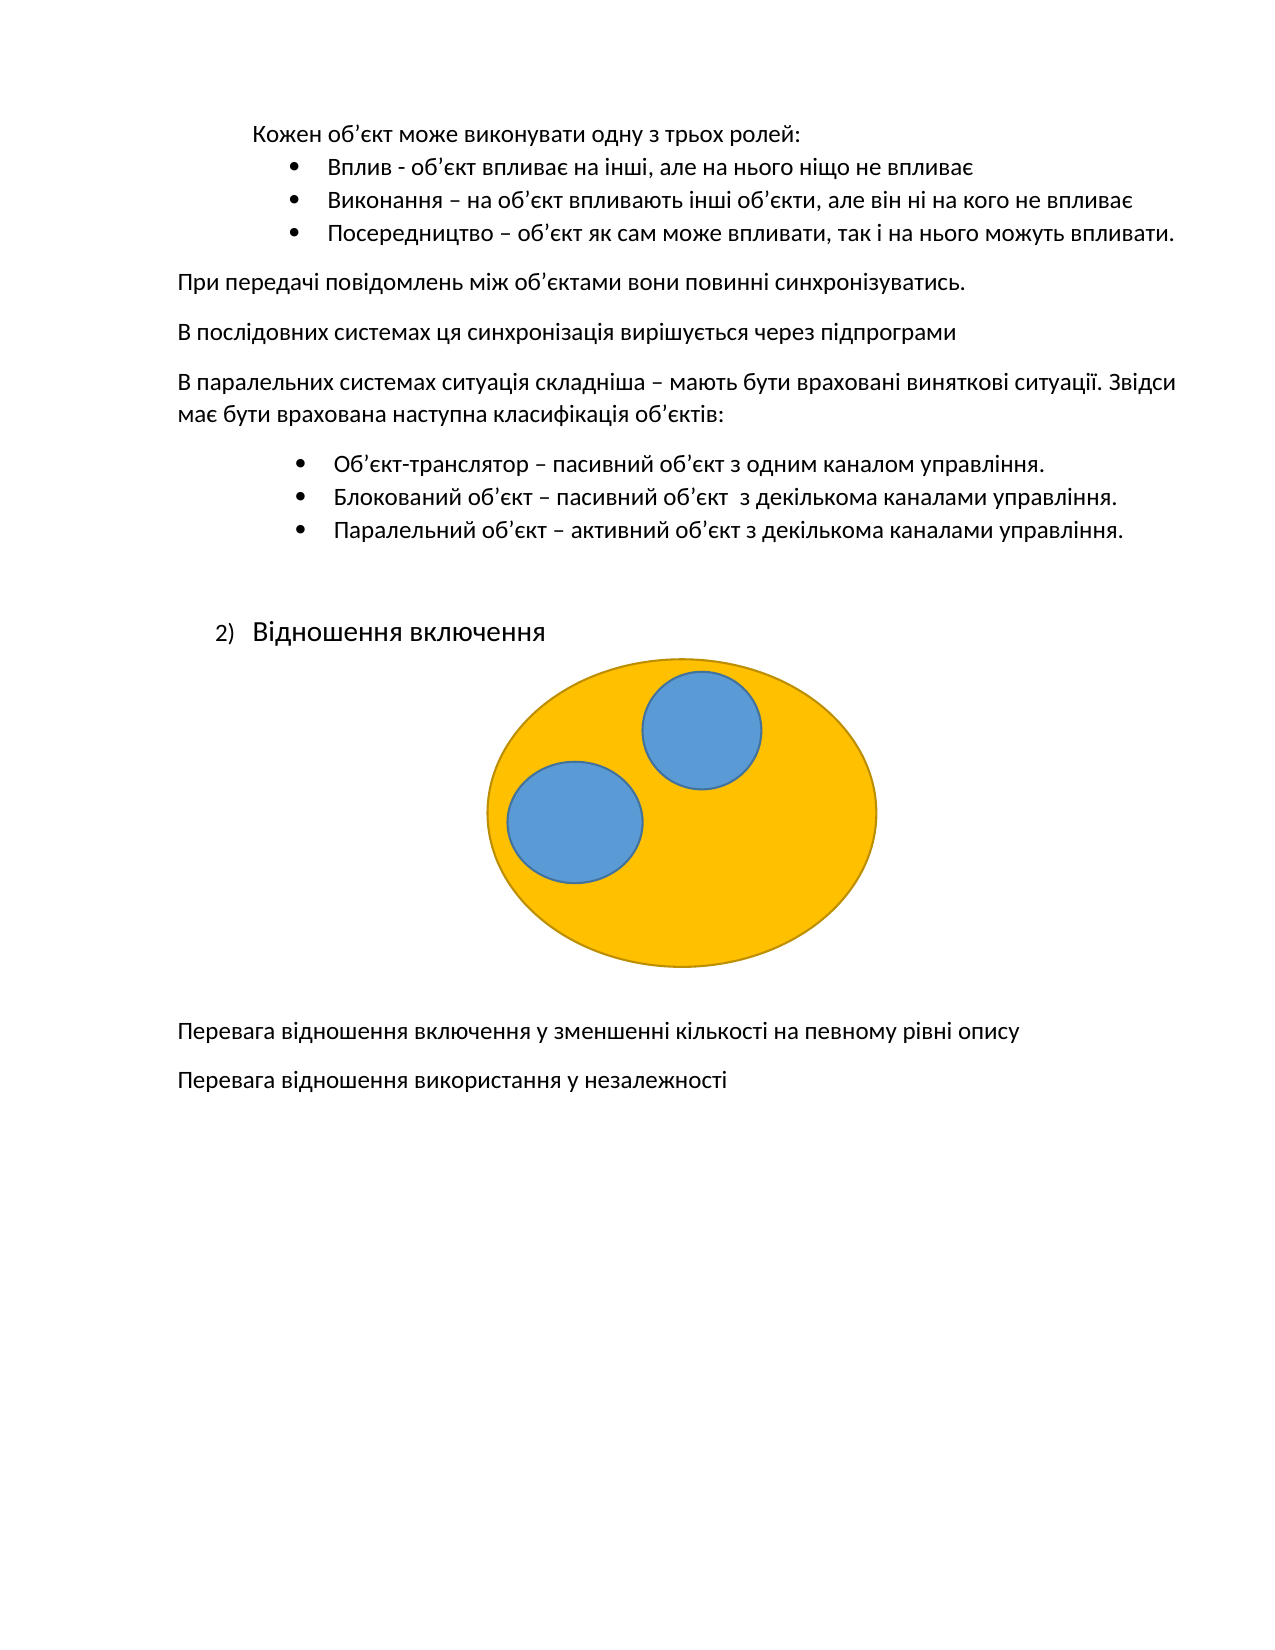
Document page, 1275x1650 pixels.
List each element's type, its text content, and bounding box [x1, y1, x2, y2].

list Об’єкт-транслятор – пасивний об’єкт з одним каналом управління. [296, 448, 1186, 479]
list Кожен об’єкт може виконувати одну з трьох ролей: [252, 118, 1186, 149]
text Перевага відношення використання у незалежності [177, 1064, 1186, 1095]
text В паралельних системах ситуація складніша – мають бути враховані виняткові ситуації. Звідси має бути врахована наступна класифікація об’єктів: [177, 366, 1186, 429]
list Паралельний об’єкт – активний об’єкт з декількома каналами управління. [296, 514, 1186, 544]
list Вплив - об’єкт впливає на інші, але на нього ніщо не впливає [290, 151, 1186, 182]
list Блокований об’єкт – пасивний об’єкт з декількома каналами управління. [296, 481, 1186, 512]
list Посередництво – об’єкт як сам може впливати, так і на нього можуть впливати. [290, 217, 1186, 247]
text В послідовних системах ця синхронізація вирішується через підпрограми [177, 316, 1186, 347]
text Перевага відношення включення у зменшенні кількості на певному рівні опису [177, 1015, 1186, 1045]
list Виконання – на об’єкт впливають інші об’єкти, але він ні на кого не впливає [290, 184, 1186, 214]
list Відношення включення [215, 613, 1186, 648]
text При передачі повідомлень між об’єктами вони повинні синхронізуватись. [177, 266, 1186, 297]
